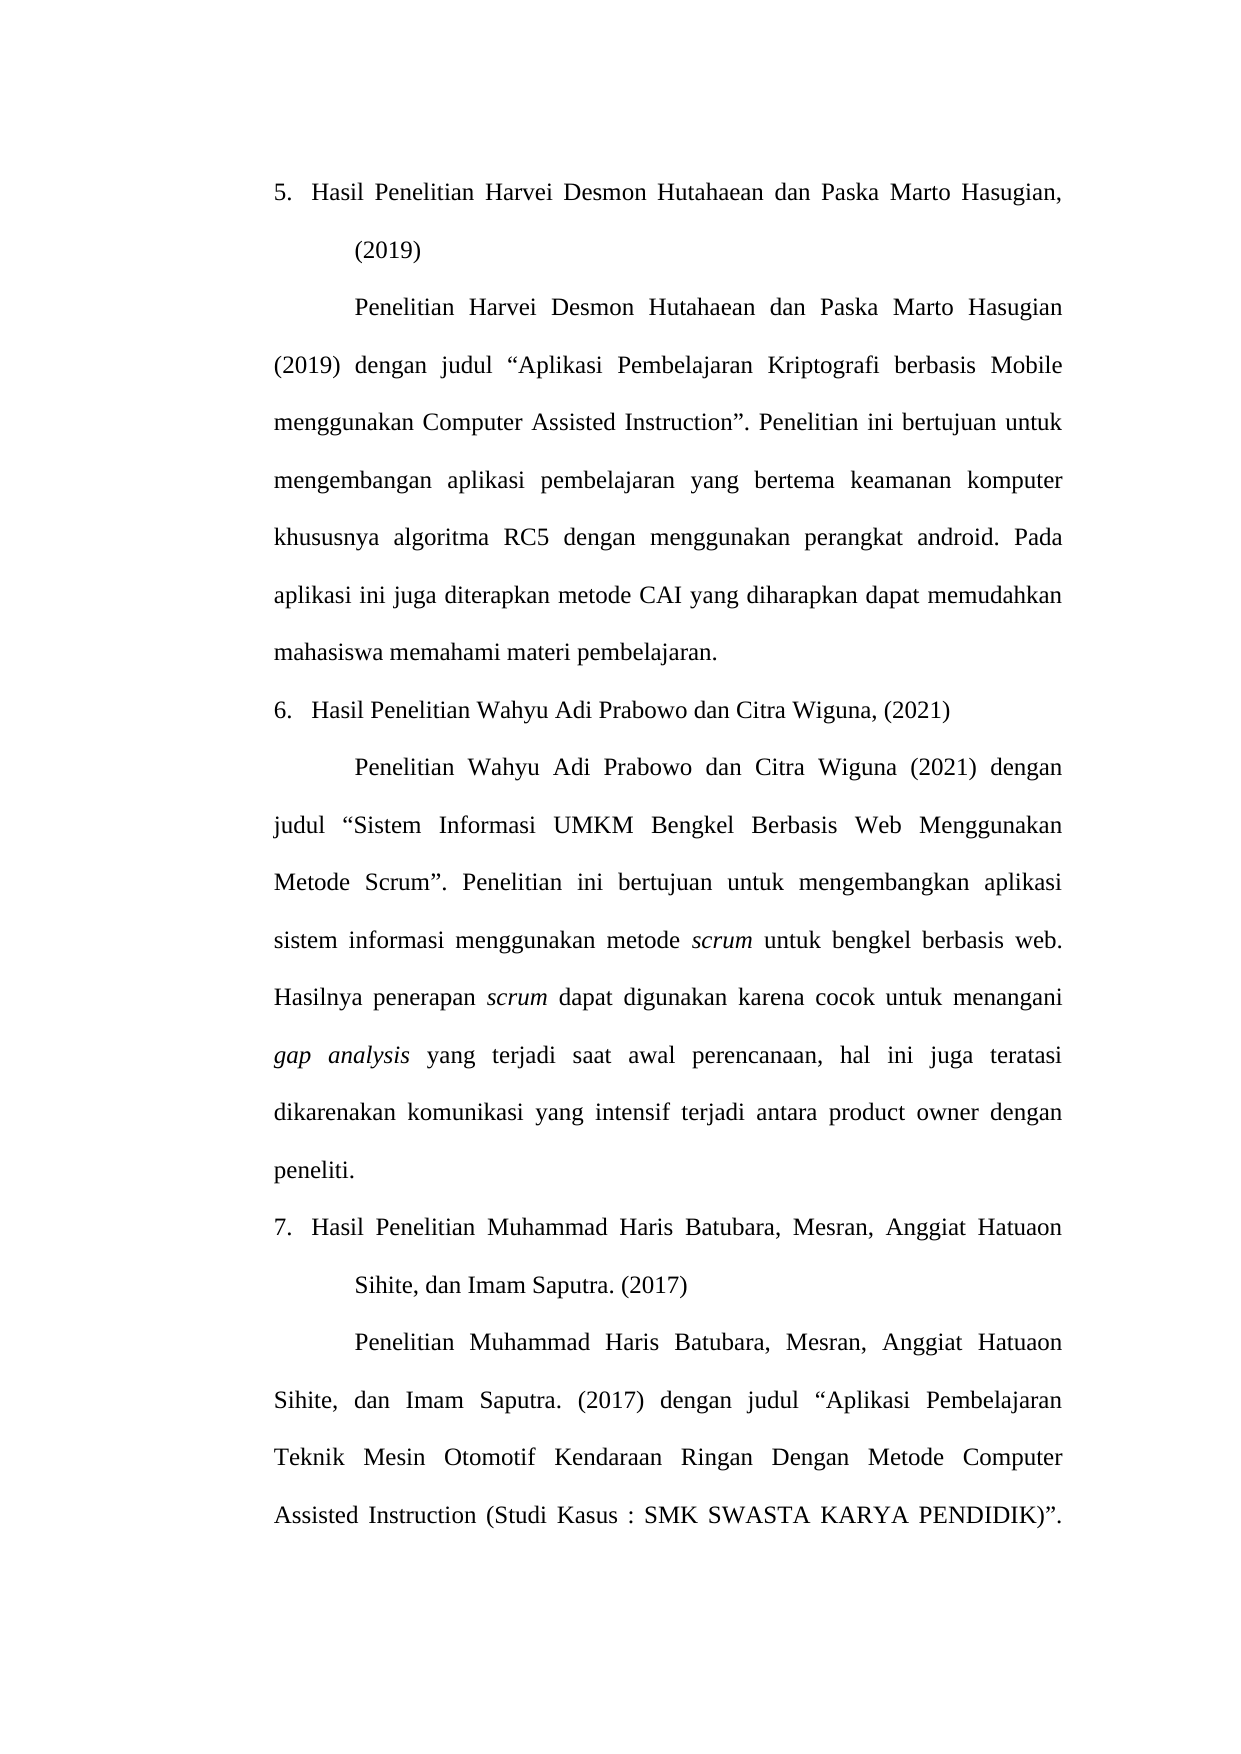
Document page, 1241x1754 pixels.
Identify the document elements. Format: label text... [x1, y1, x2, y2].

list Hasil Penelitian Harvei Desmon Hutahaean dan Paska Marto Hasugian, (2019) [274, 177, 1063, 263]
text Penelitian Harvei Desmon Hutahaean dan Paska Marto Hasugian (2019) dengan judul “Aplikasi Pembelajaran Kriptografi berbasis Mobile menggunakan Computer Assisted Instruction”. Penelitian ini bertujuan untuk mengembangan aplikasi pembelajaran yang bertema keamanan komputer khususnya algoritma RC5 dengan menggunakan perangkat android. Pada aplikasi ini juga diterapkan metode CAI yang diharapkan dapat memudahkan mahasiswa memahami materi pembelajaran. [274, 292, 1063, 666]
text Penelitian Wahyu Adi Prabowo dan Citra Wiguna (2021) dengan judul “Sistem Informasi UMKM Bengkel Berbasis Web Menggunakan Metode Scrum”. Penelitian ini bertujuan untuk mengembangkan aplikasi sistem informasi menggunakan metode scrum untuk bengkel berbasis web. Hasilnya penerapan scrum dapat digunakan karena cocok untuk menangani gap analysis yang terjadi saat awal perencanaan, hal ini juga teratasi dikarenakan komunikasi yang intensif terjadi antara product owner dengan peneliti. [274, 752, 1063, 1183]
list Hasil Penelitian Muhammad Haris Batubara, Mesran, Anggiat Hatuaon Sihite, dan Imam Saputra. (2017) [274, 1212, 1063, 1298]
list Hasil Penelitian Wahyu Adi Prabowo dan Citra Wiguna, (2021) [274, 695, 1063, 723]
